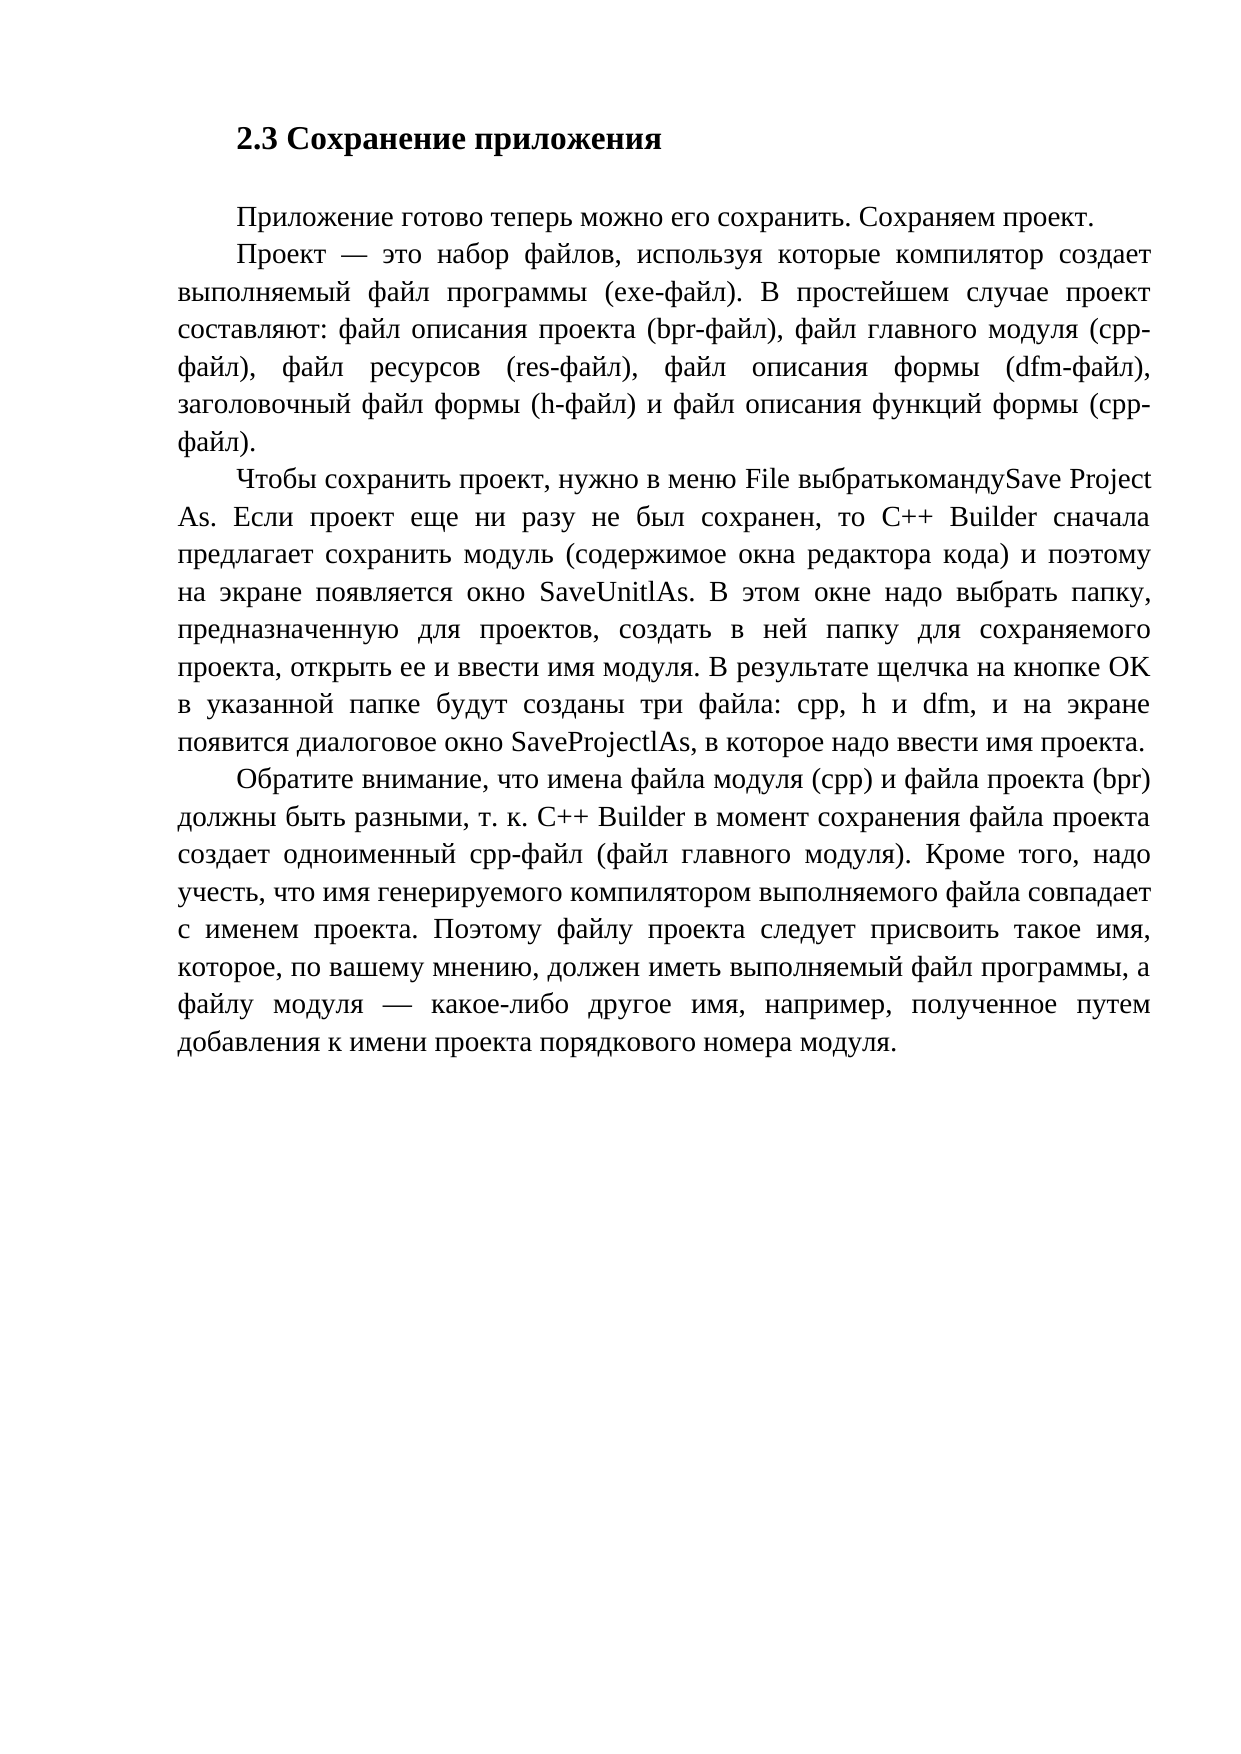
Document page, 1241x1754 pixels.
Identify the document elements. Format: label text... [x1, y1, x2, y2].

text Проект — это набор файлов, используя которые компилятор создает выполняемый файл программы (ехе-файл). В простейшем случае проект составляют: файл описания проекта (bpr-файл), файл главного модуля (срр-файл), файл ресурсов (res-файл), файл описания формы (dfm-файл), заголовочный файл формы (h-файл) и файл описания функций формы (срр-файл). [177, 232, 1152, 457]
text Чтобы сохранить проект, нужно в меню File выбратькомандуSave Project As. Если проект еще ни разу не был сохранен, то C++ Builder сначала предлагает сохранить модуль (содержимое окна редактора кода) и поэтому на экране появляется окно SaveUnitlAs. В этом окне надо выбрать папку, предназначенную для проектов, создать в ней папку для сохраняемого проекта, открыть ее и ввести имя модуля. В результате щелчка на кнопке OK в указанной папке будут созданы три файла: срр, h и dfm, и на экране появится диалоговое окно SaveProjectlAs, в которое надо ввести имя проекта. [177, 457, 1152, 757]
text 2.3 Сохранение приложения [177, 118, 1152, 156]
text Обратите внимание, что имена файла модуля (срр) и файла проекта (bpr) должны быть разными, т. к. C++ Builder в момент сохранения файла проекта создает одноименный срр-файл (файл главного модуля). Кроме того, надо учесть, что имя генерируемого компилятором выполняемого файла совпадает с именем проекта. Поэтому файлу проекта следует присвоить такое имя, которое, по вашему мнению, должен иметь выполняемый файл программы, а файлу модуля — какое-либо другое имя, например, полученное путем добавления к имени проекта порядкового номера модуля. [177, 757, 1152, 1057]
text Приложение готово теперь можно его сохранить. Сохраняем проект. [177, 195, 1152, 232]
